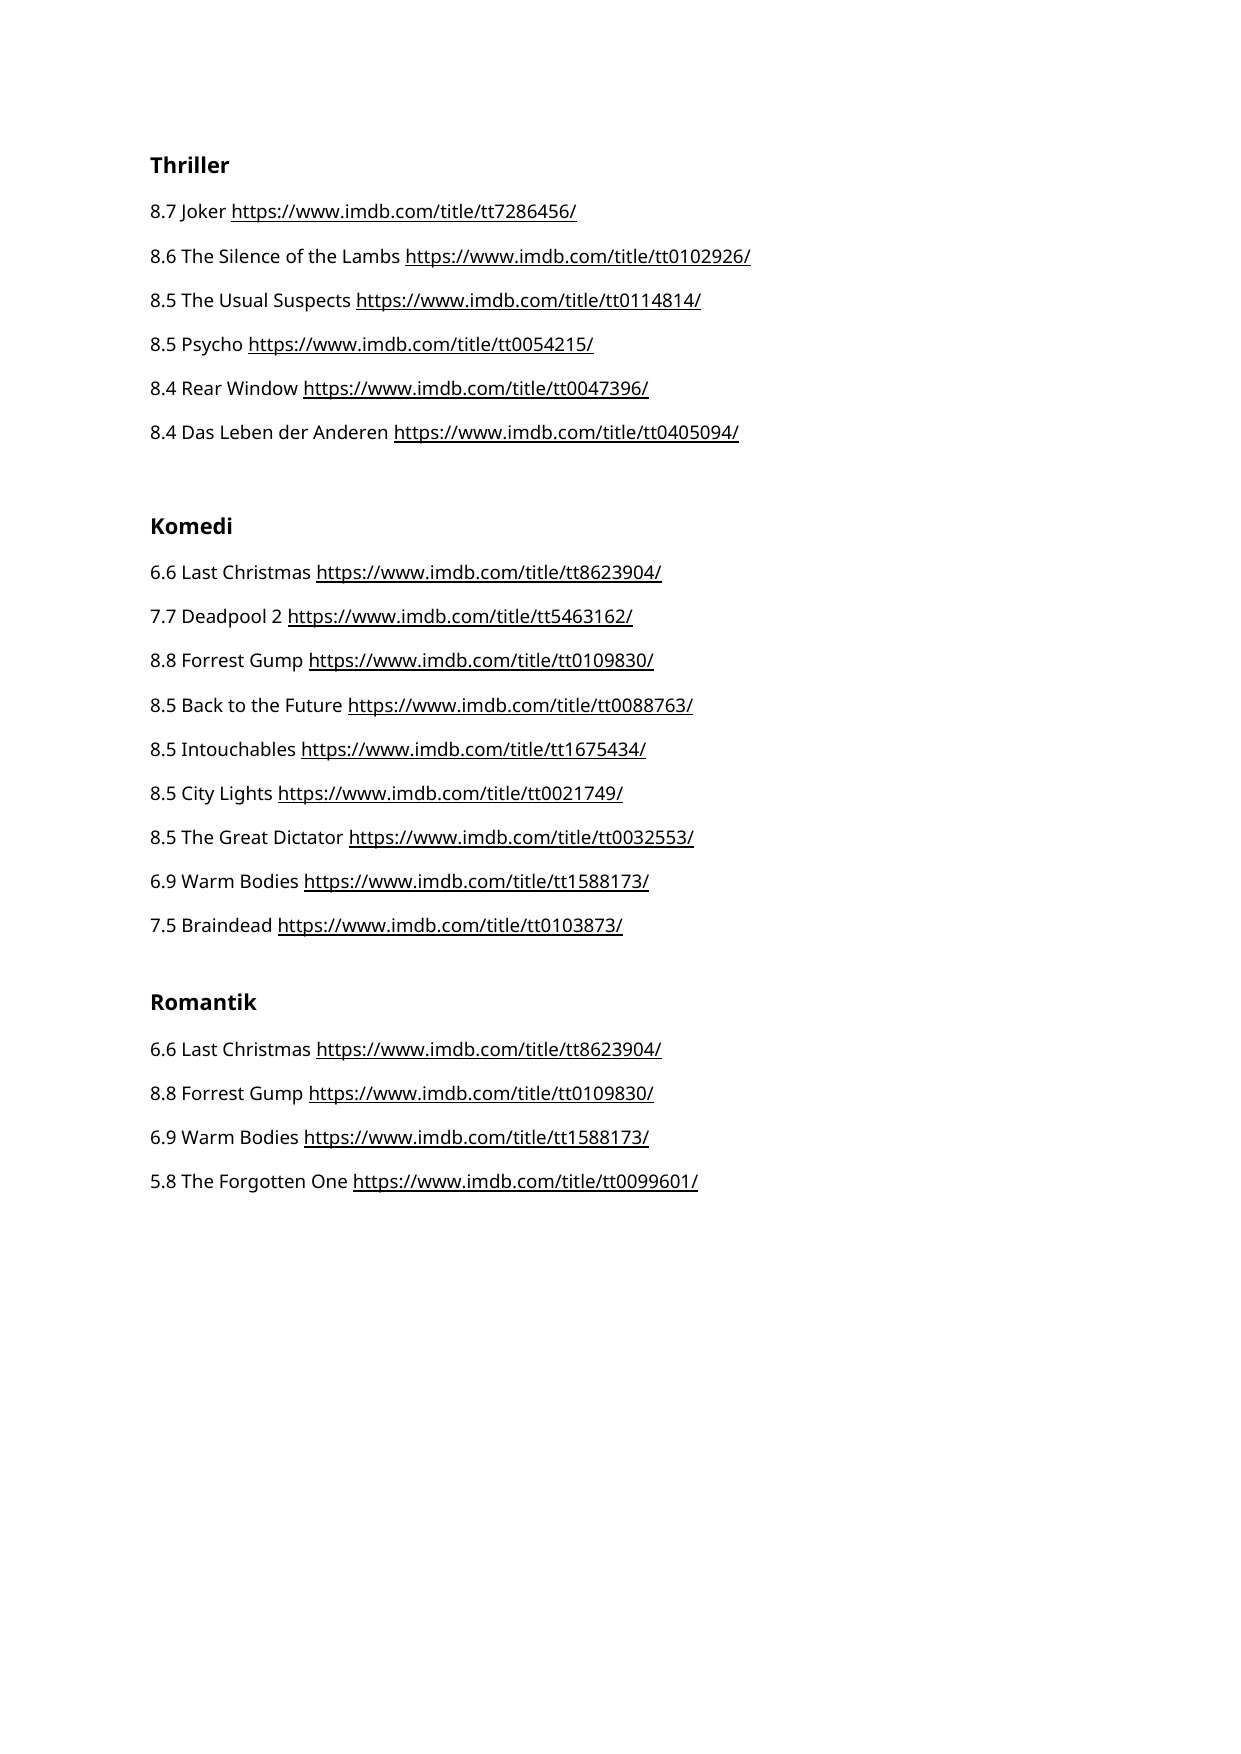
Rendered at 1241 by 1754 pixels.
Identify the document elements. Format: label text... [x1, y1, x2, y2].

text 7.7 Deadpool 2 https://www.imdb.com/title/tt5463162/ [150, 603, 1090, 629]
text 7.5 Braindead https://www.imdb.com/title/tt0103873/ [150, 913, 1090, 968]
text 8.4 Rear Window https://www.imdb.com/title/tt0047396/ [150, 375, 1090, 401]
text Komedi [150, 511, 1090, 540]
text 8.8 Forrest Gump https://www.imdb.com/title/tt0109830/ [150, 1080, 1090, 1106]
text 6.6 Last Christmas https://www.imdb.com/title/tt8623904/ [150, 1036, 1090, 1062]
text 8.5 City Lights https://www.imdb.com/title/tt0021749/ [150, 780, 1090, 806]
text 6.6 Last Christmas https://www.imdb.com/title/tt8623904/ [150, 559, 1090, 585]
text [150, 199, 1090, 224]
text 6.9 Warm Bodies https://www.imdb.com/title/tt1588173/ [150, 1124, 1090, 1150]
text Romantik [150, 987, 1090, 1017]
text 8.8 Forrest Gump https://www.imdb.com/title/tt0109830/ [150, 648, 1090, 673]
text 8.5 Intouchables https://www.imdb.com/title/tt1675434/ [150, 736, 1090, 762]
text 8.5 Back to the Future https://www.imdb.com/title/tt0088763/ [150, 692, 1090, 717]
text 8.5 The Usual Suspects https://www.imdb.com/title/tt0114814/ [150, 287, 1090, 313]
text 8.5 Psycho https://www.imdb.com/title/tt0054215/ [150, 331, 1090, 357]
text 5.8 The Forgotten One https://www.imdb.com/title/tt0099601/ [150, 1168, 1090, 1194]
text 8.6 The Silence of the Lambs https://www.imdb.com/title/tt0102926/ [150, 243, 1090, 268]
text 6.9 Warm Bodies https://www.imdb.com/title/tt1588173/ [150, 868, 1090, 894]
text 8.4 Das Leben der Anderen https://www.imdb.com/title/tt0405094/ [150, 419, 1090, 445]
text 8.5 The Great Dictator https://www.imdb.com/title/tt0032553/ [150, 824, 1090, 850]
text Thriller [150, 150, 1090, 180]
